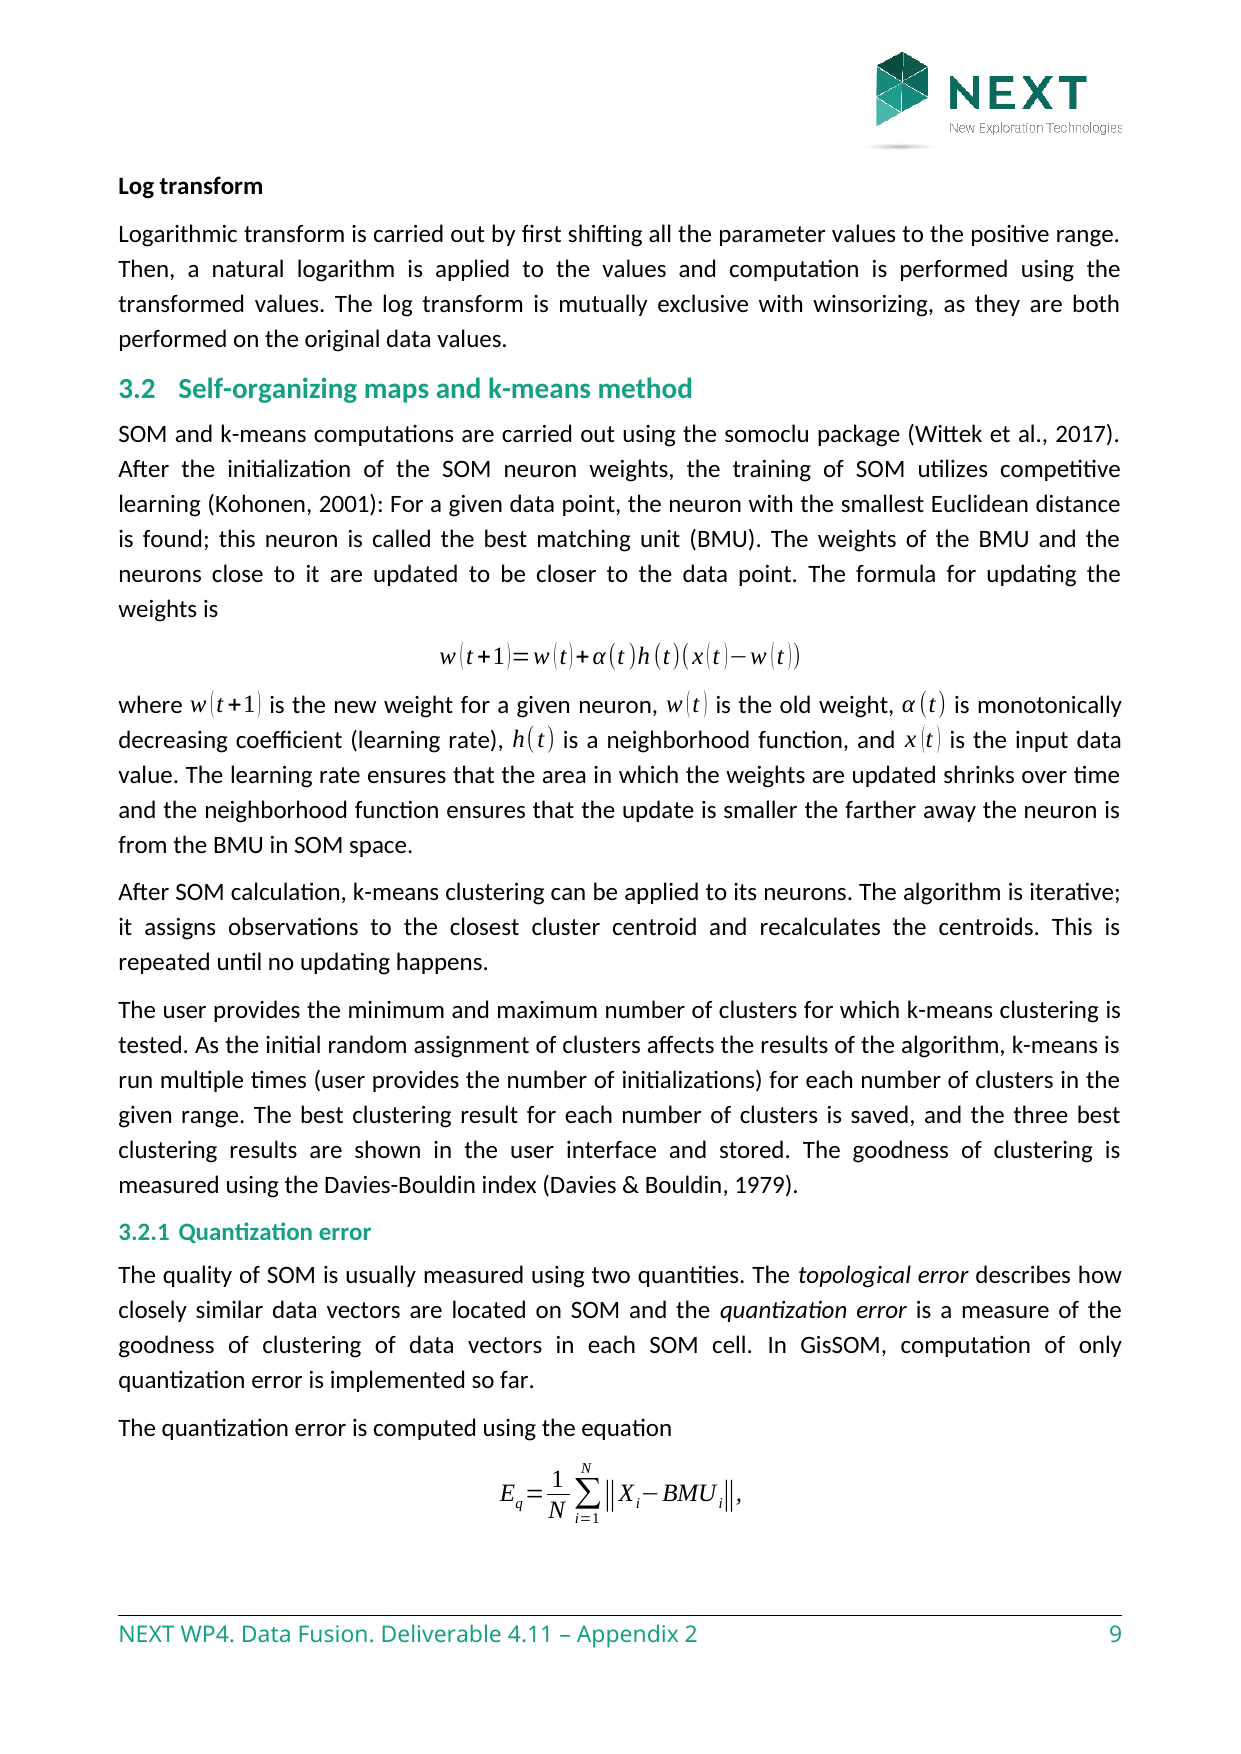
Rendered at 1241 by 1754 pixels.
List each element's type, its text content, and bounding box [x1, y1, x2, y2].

text After SOM calculation, k-means clustering can be applied to its neurons. The algorithm is iterative; it assigns observations to the closest cluster centroid and recalculates the centroids. This is repeated until no updating happens. [118, 876, 1122, 977]
picture [831, 52, 1123, 153]
text The user provides the minimum and maximum number of clusters for which k-means clustering is tested. As the initial random assignment of clusters affects the results of the algorithm, k-means is run multiple times (user provides the number of initializations) for each number of clusters in the given range. The best clustering result for each number of clusters is saved, and the three best clustering results are shown in the user interface and stored. The goodness of clustering is measured using the Davies-Bouldin index (Davies & Bouldin, 1979). [118, 994, 1122, 1199]
text Logarithmic transform is carried out by first shifting all the parameter values to the positive range. Then, a natural logarithm is applied to the values and computation is performed using the transformed values. The log transform is mutually exclusive with winsorizing, as they are both performed on the original data values. [118, 218, 1122, 353]
subtitle Self-organizing maps and k-means method [118, 370, 1122, 406]
text The quantization error is computed using the equation [118, 1412, 1122, 1442]
text Log transform [118, 170, 1122, 201]
text where is the new weight for a given neuron, is the old weight, is monotonically decreasing coefficient (learning rate), is a neighborhood function, and is the input data value. The learning rate ensures that the area in which the weights are updated shrinks over time and the neighborhood function ensures that the update is smaller the farther away the neuron is from the BMU in SOM space. [118, 689, 1122, 859]
subtitle Quantization error [118, 1216, 1122, 1247]
text The quality of SOM is usually measured using two quantities. The topological error describes how closely similar data vectors are located on SOM and the quantization error is a measure of the goodness of clustering of data vectors in each SOM cell. In GisSOM, computation of only quantization error is implemented so far. [118, 1259, 1122, 1395]
text SOM and k-means computations are carried out using the somoclu package (Wittek et al., 2017). After the initialization of the SOM neuron weights, the training of SOM utilizes competitive learning (Kohonen, 2001): For a given data point, the neuron with the smallest Euclidean distance is found; this neuron is called the best matching unit (BMU). The weights of the BMU and the neurons close to it are updated to be closer to the data point. The formula for updating the weights is [118, 418, 1122, 624]
